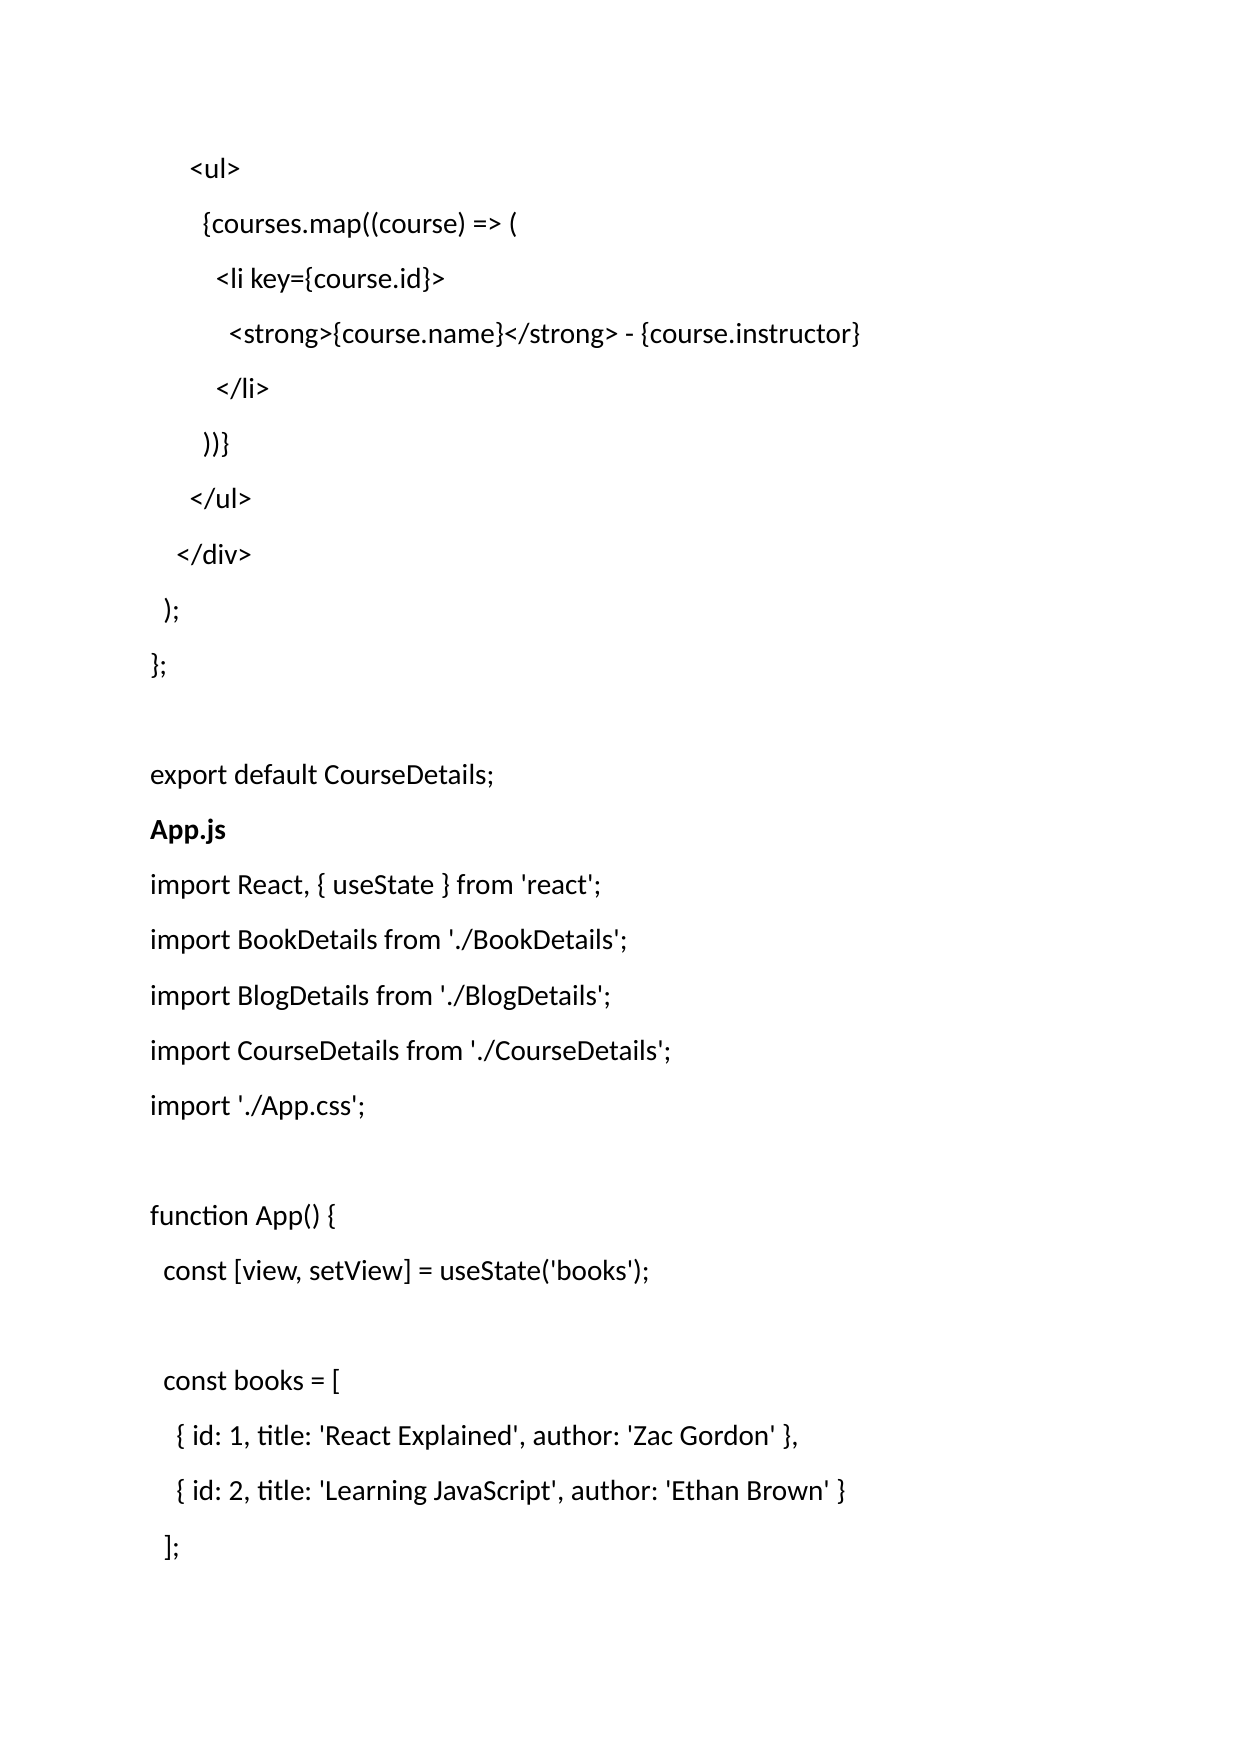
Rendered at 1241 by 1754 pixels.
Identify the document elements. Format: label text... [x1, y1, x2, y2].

text {courses.map((course) => ( [150, 205, 1090, 241]
text { id: 1, title: 'React Explained', author: 'Zac Gordon' }, [150, 1417, 1090, 1453]
text import BlogDetails from './BlogDetails'; [150, 977, 1090, 1012]
text </li> [150, 370, 1090, 406]
text const [view, setView] = useState('books'); [150, 1252, 1090, 1288]
text </div> [150, 536, 1090, 571]
text ))} [150, 426, 1090, 461]
text export default CourseDetails; [150, 756, 1090, 792]
text </ul> [150, 481, 1090, 516]
text }; [150, 646, 1090, 682]
text import React, { useState } from 'react'; [150, 866, 1090, 902]
text <li key={course.id}> [150, 260, 1090, 296]
text import './App.css'; [150, 1087, 1090, 1122]
text <strong>{course.name}</strong> - {course.instructor} [150, 315, 1090, 351]
text const books = [ [150, 1362, 1090, 1398]
text import CourseDetails from './CourseDetails'; [150, 1032, 1090, 1067]
text App.js [150, 811, 1090, 847]
text import BookDetails from './BookDetails'; [150, 921, 1090, 957]
text { id: 2, title: 'Learning JavaScript', author: 'Ethan Brown' } [150, 1472, 1090, 1508]
text <ul> [150, 150, 1090, 186]
text ]; [150, 1528, 1090, 1563]
text ); [150, 591, 1090, 626]
text function App() { [150, 1197, 1090, 1233]
